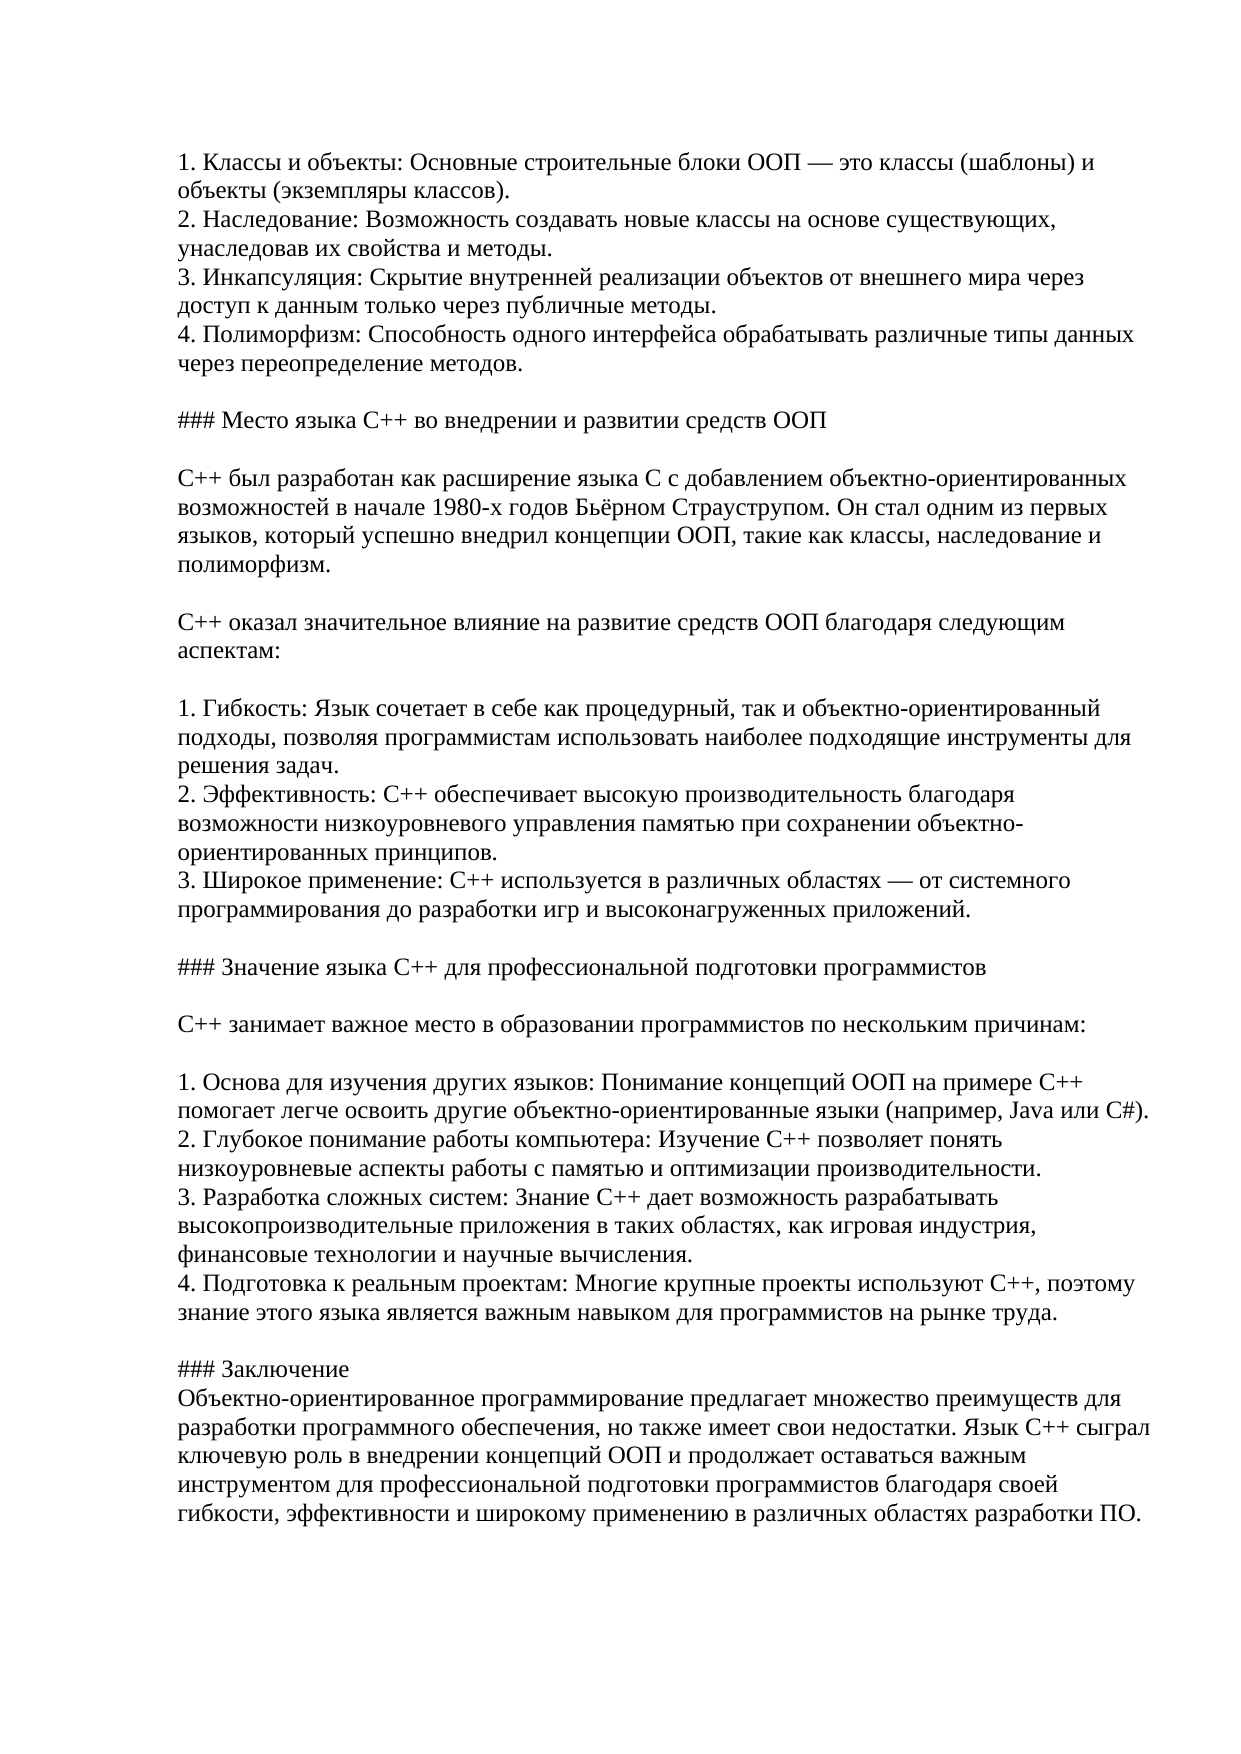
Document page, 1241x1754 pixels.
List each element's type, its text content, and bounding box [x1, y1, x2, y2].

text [177, 118, 1152, 1383]
text Объектно-ориентированное программирование предлагает множество преимуществ для разработки программного обеспечения, но также имеет свои недостатки. Язык C++ сыграл ключевую роль в внедрении концепций ООП и продолжает оставаться важным инструментом для профессиональной подготовки программистов благодаря своей гибкости, эффективности и широкому применению в различных областях разработки ПО. [177, 1383, 1152, 1527]
